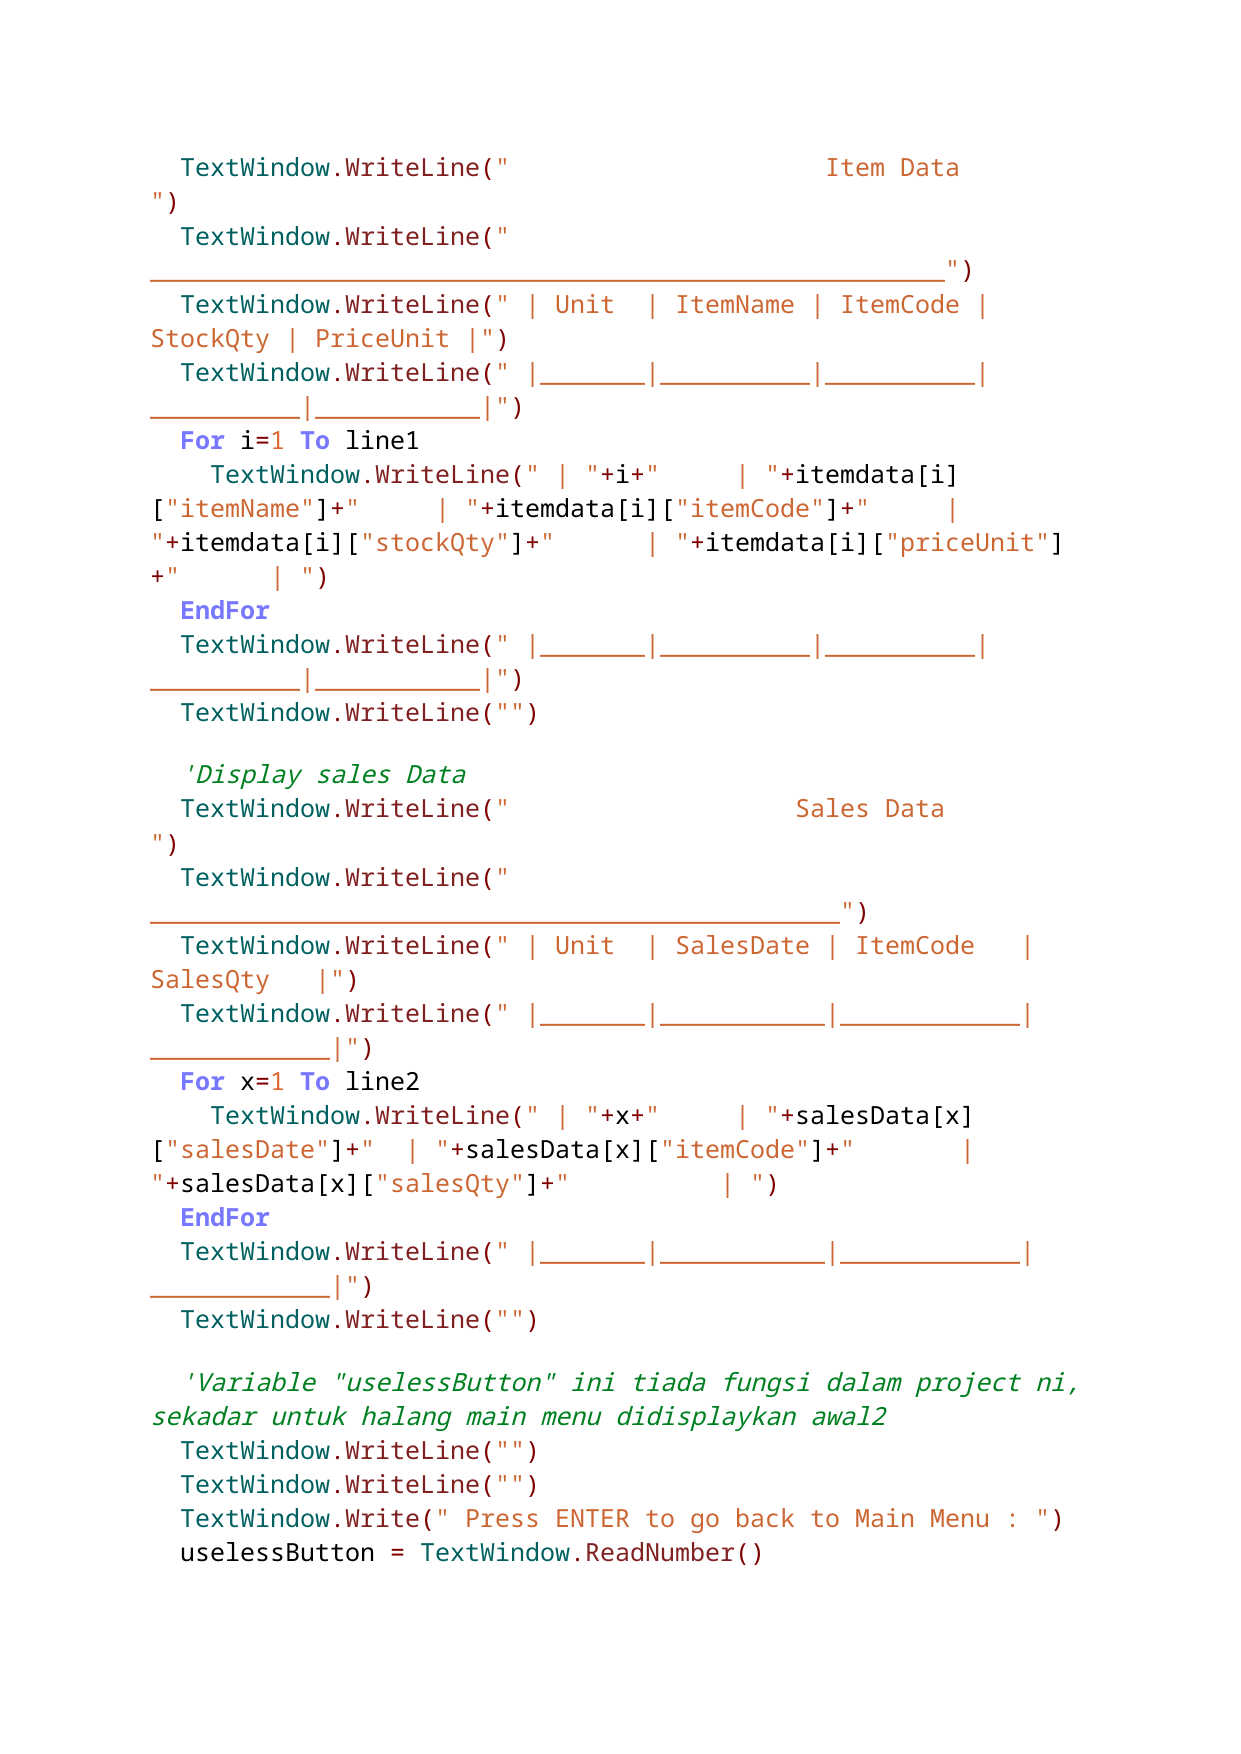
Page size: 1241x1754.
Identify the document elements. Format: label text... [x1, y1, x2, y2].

text TextWindow.WriteLine(" | "+x+" | "+salesData[x]["salesDate"]+" | "+salesData[x]["itemCode"]+" | "+salesData[x]["salesQty"]+" | ") [150, 1098, 1090, 1200]
text TextWindow.WriteLine("") [150, 695, 1090, 729]
text TextWindow.WriteLine(" |_______|___________|____________|____________|") [150, 996, 1090, 1064]
text TextWindow.WriteLine(" |_______|___________|____________|____________|") [150, 1234, 1090, 1302]
text TextWindow.WriteLine(" | Unit | SalesDate | ItemCode | SalesQty |") [150, 927, 1090, 996]
text TextWindow.WriteLine("") [150, 1432, 1090, 1466]
text TextWindow.WriteLine(" |_______|__________|__________|__________|___________|") [150, 627, 1090, 695]
text TextWindow.WriteLine(" _____________________________________________________") [150, 218, 1090, 286]
text uselessButton = TextWindow.ReadNumber() [150, 1534, 1090, 1568]
text EndFor [150, 1200, 1090, 1234]
text TextWindow.WriteLine("") [150, 1302, 1090, 1336]
text 'Display sales Data [150, 757, 1090, 791]
text TextWindow.Write(" Press ENTER to go back to Main Menu : ") [150, 1500, 1090, 1534]
text 'Variable "uselessButton" ini tiada fungsi dalam project ni, sekadar untuk halang main menu didisplaykan awal2 [150, 1364, 1090, 1432]
text TextWindow.WriteLine("") [150, 1466, 1090, 1500]
text TextWindow.WriteLine(" ______________________________________________") [150, 859, 1090, 927]
text TextWindow.WriteLine(" | "+i+" | "+itemdata[i]["itemName"]+" | "+itemdata[i]["itemCode"]+" | "+itemdata[i]["stockQty"]+" | "+itemdata[i]["priceUnit"]+" | ") [150, 457, 1090, 593]
text TextWindow.WriteLine(" Item Data ") [150, 150, 1090, 218]
text EndFor [150, 593, 1090, 627]
text TextWindow.WriteLine(" |_______|__________|__________|__________|___________|") [150, 354, 1090, 422]
text For i=1 To line1 [150, 422, 1090, 457]
text TextWindow.WriteLine(" | Unit | ItemName | ItemCode | StockQty | PriceUnit |") [150, 286, 1090, 354]
text For x=1 To line2 [150, 1064, 1090, 1098]
text TextWindow.WriteLine(" Sales Data ") [150, 791, 1090, 859]
